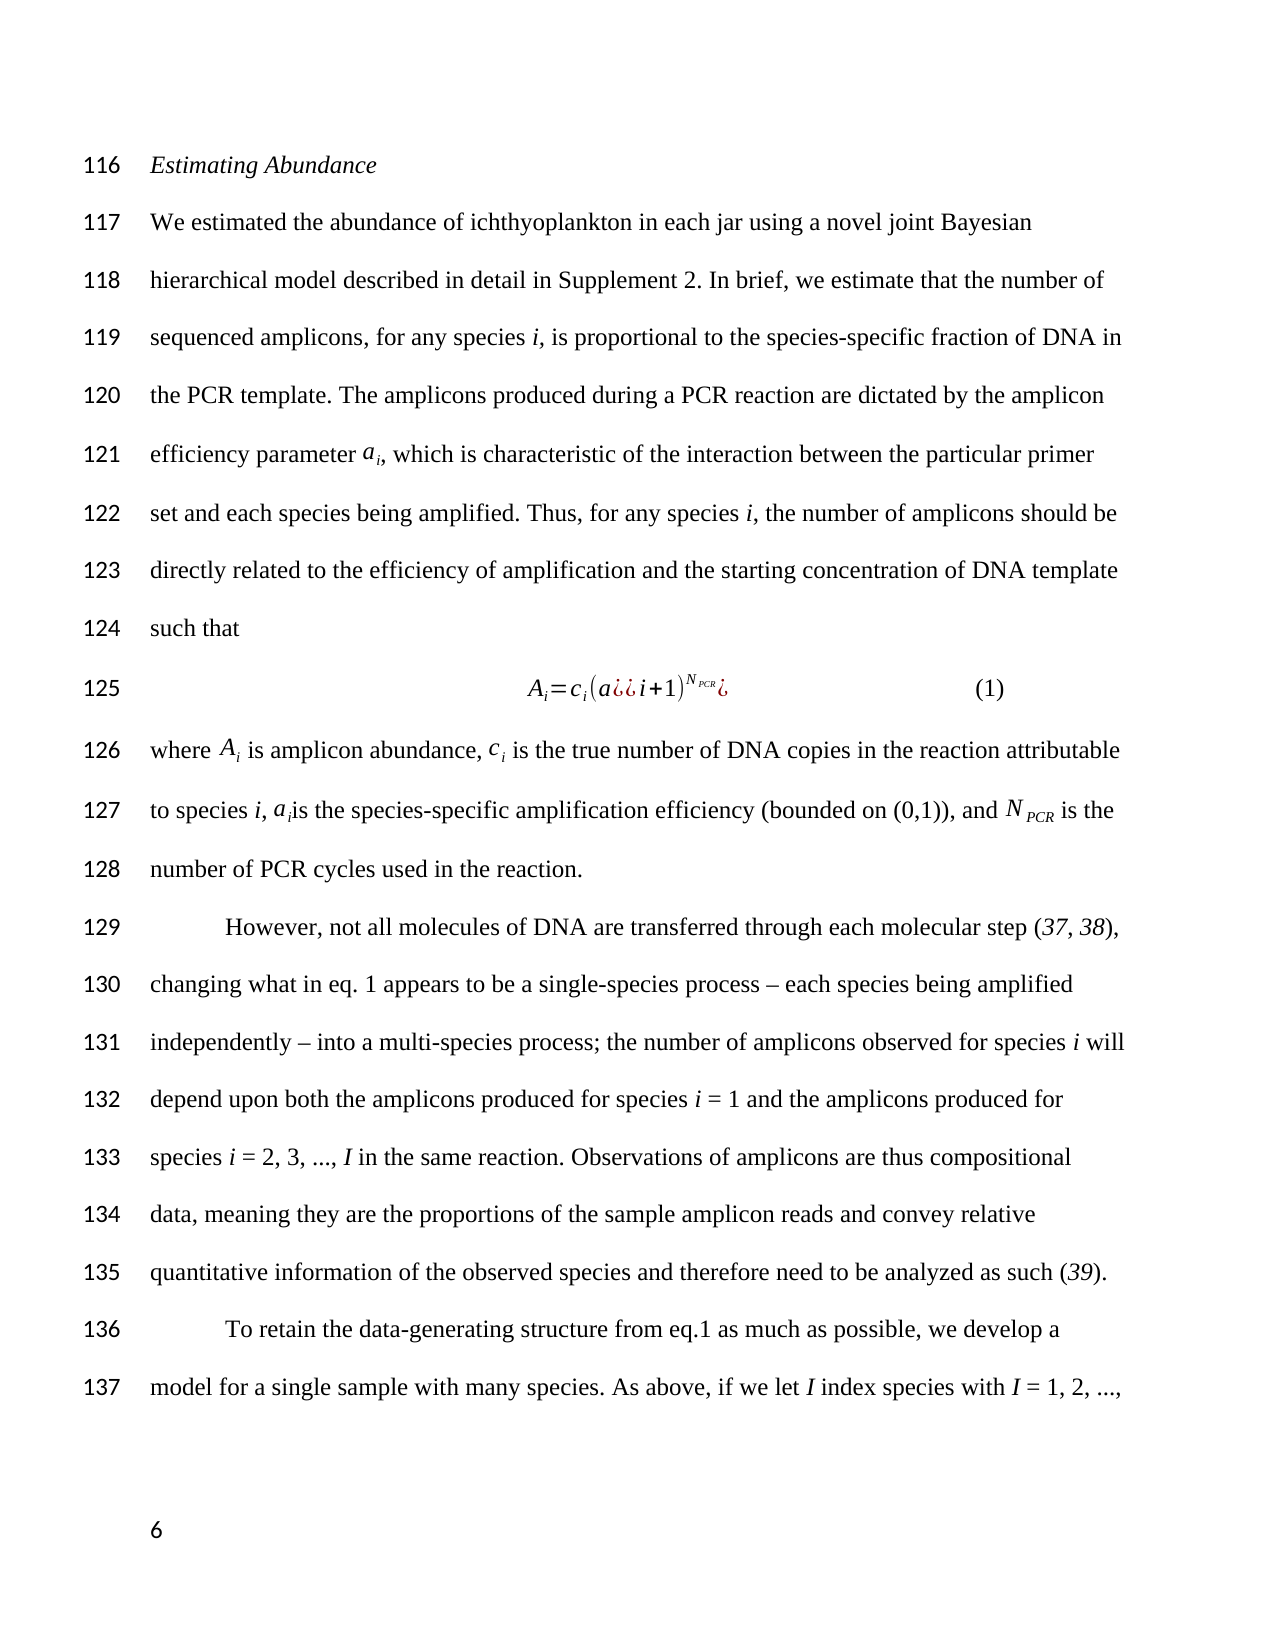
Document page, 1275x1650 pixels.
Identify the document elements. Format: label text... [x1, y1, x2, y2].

text However, not all molecules of DNA are transferred through each molecular step (37, 38), changing what in eq. 1 appears to be a single-species process – each species being amplified independently – into a multi-species process; the number of amplicons observed for species i will depend upon both the amplicons produced for species i = 1 and the amplicons produced for species i = 2, 3, ..., I in the same reaction. Observations of amplicons are thus compositional data, meaning they are the proportions of the sample amplicon reads and convey relative quantitative information of the observed species and therefore need to be analyzed as such (39). [150, 912, 1125, 1286]
text (1) [150, 670, 1125, 705]
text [150, 1314, 1125, 1401]
text where is amplicon abundance, is the true number of DNA copies in the reaction attributable to species i, is the species-specific amplification efficiency (bounded on (0,1)), and is the number of PCR cycles used in the reaction. [150, 734, 1125, 883]
text We estimated the abundance of ichthyoplankton in each jar using a novel joint Bayesian hierarchical model described in detail in Supplement 2. In brief, we estimate that the number of sequenced amplicons, for any species i, is proportional to the species-specific fraction of DNA in the PCR template. The amplicons produced during a PCR reaction are dictated by the amplicon efficiency parameter , which is characteristic of the interaction between the particular primer set and each species being amplified. Thus, for any species i, the number of amplicons should be directly related to the efficiency of amplification and the starting concentration of DNA template such that [150, 207, 1125, 641]
text Estimating Abundance [150, 150, 1125, 179]
